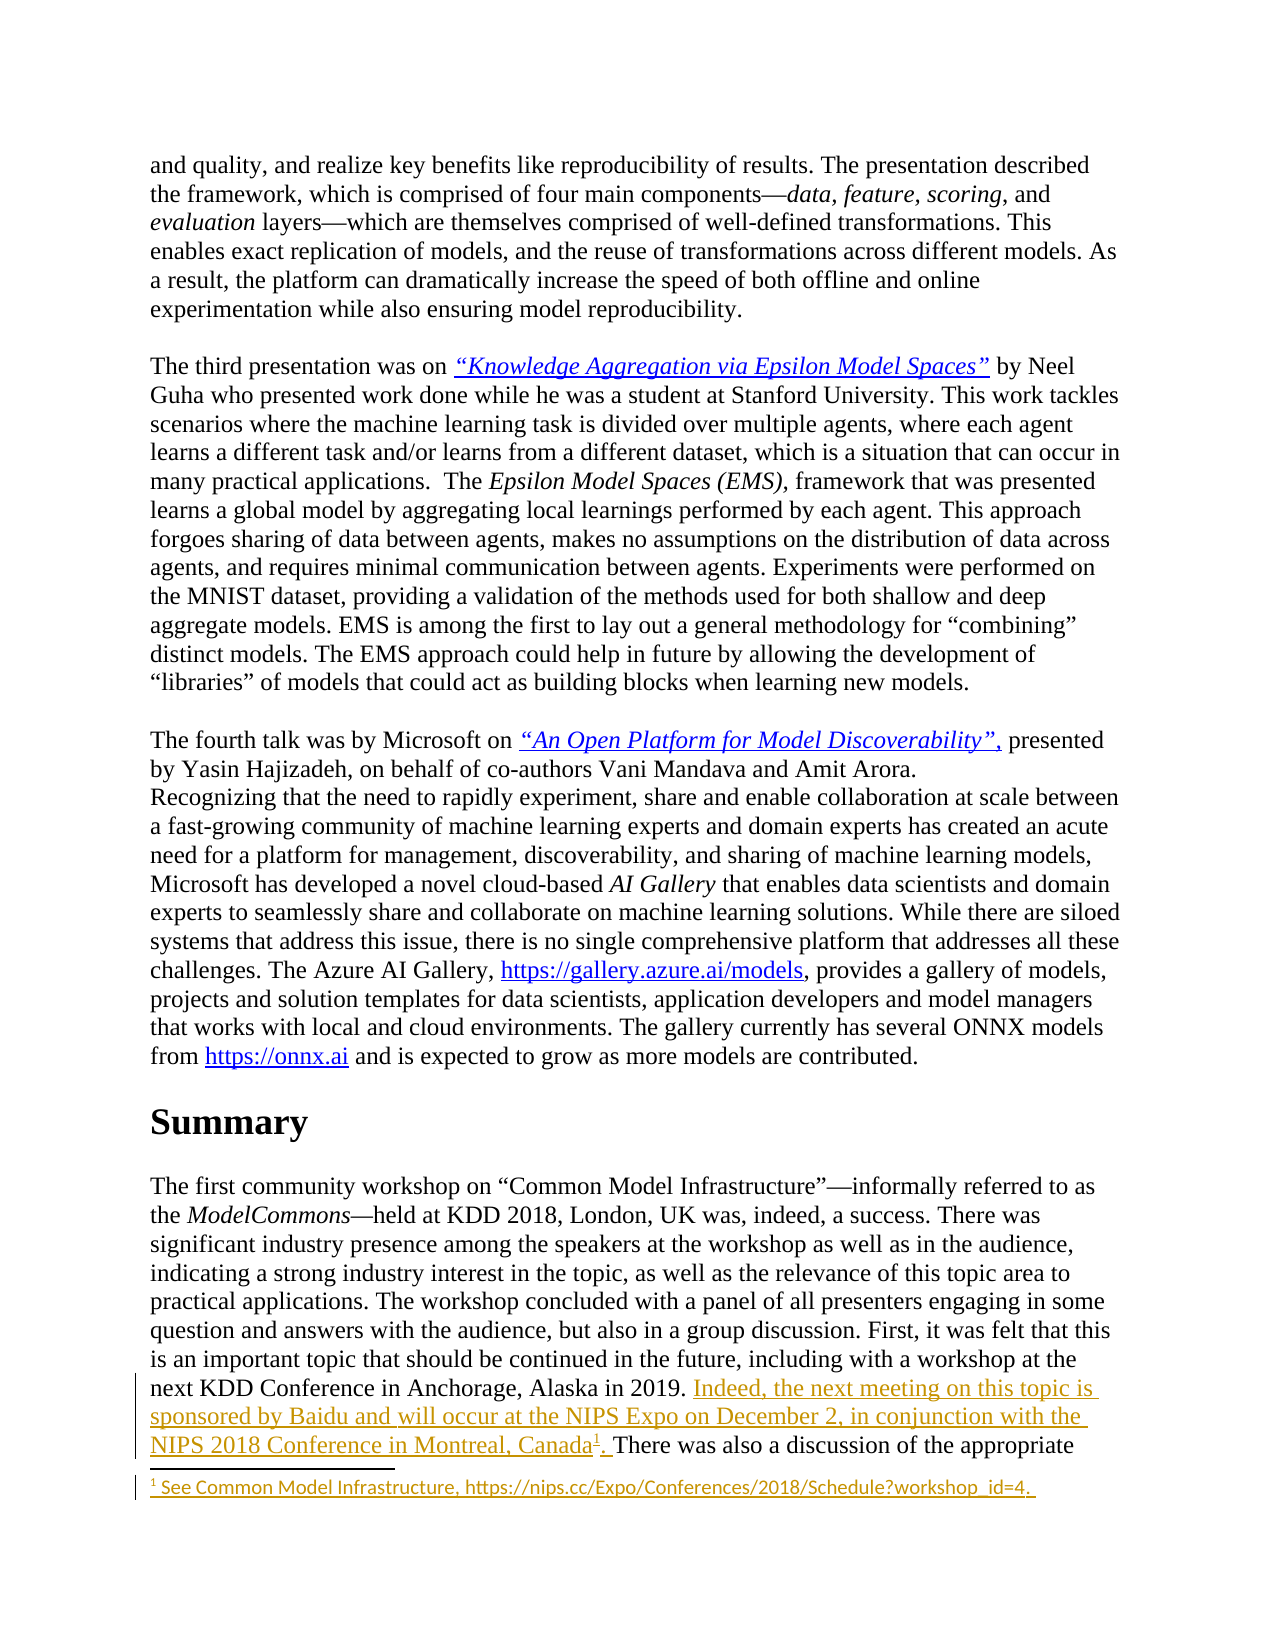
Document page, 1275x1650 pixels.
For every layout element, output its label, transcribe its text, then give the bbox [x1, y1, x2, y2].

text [150, 1171, 1125, 1459]
text Recognizing that the need to rapidly experiment, share and enable collaboration at scale between a fast-growing community of machine learning experts and domain experts has created an acute need for a platform for management, discoverability, and sharing of machine learning models, Microsoft has developed a novel cloud-based AI Gallery that enables data scientists and domain experts to seamlessly share and collaborate on machine learning solutions. While there are siloed systems that address this issue, there is no single comprehensive platform that addresses all these challenges. The Azure AI Gallery, https://gallery.azure.ai/models, provides a gallery of models, projects and solution templates for data scientists, application developers and model managers that works with local and cloud environments. The gallery currently has several ONNX models from https://onnx.ai and is expected to grow as more models are contributed. [150, 782, 1125, 1070]
text The fourth talk was by Microsoft on “An Open Platform for Model Discoverability”, presented by Yasin Hajizadeh, on behalf of co-authors Vani Mandava and Amit Arora. [150, 725, 1125, 782]
text The third presentation was on “Knowledge Aggregation via Epsilon Model Spaces” by Neel Guha who presented work done while he was a student at Stanford University. This work tackles scenarios where the machine learning task is divided over multiple agents, where each agent learns a different task and/or learns from a different dataset, which is a situation that can occur in many practical applications. The Epsilon Model Spaces (EMS), framework that was presented learns a global model by aggregating local learnings performed by each agent. This approach forgoes sharing of data between agents, makes no assumptions on the distribution of data across agents, and requires minimal communication between agents. Experiments were performed on the MNIST dataset, providing a validation of the methods used for both shallow and deep aggregate models. EMS is among the first to lay out a general methodology for “combining” distinct models. The EMS approach could help in future by allowing the development of “libraries” of models that could act as building blocks when learning new models. [150, 351, 1125, 696]
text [150, 150, 1125, 322]
text Summary [150, 1099, 1125, 1142]
